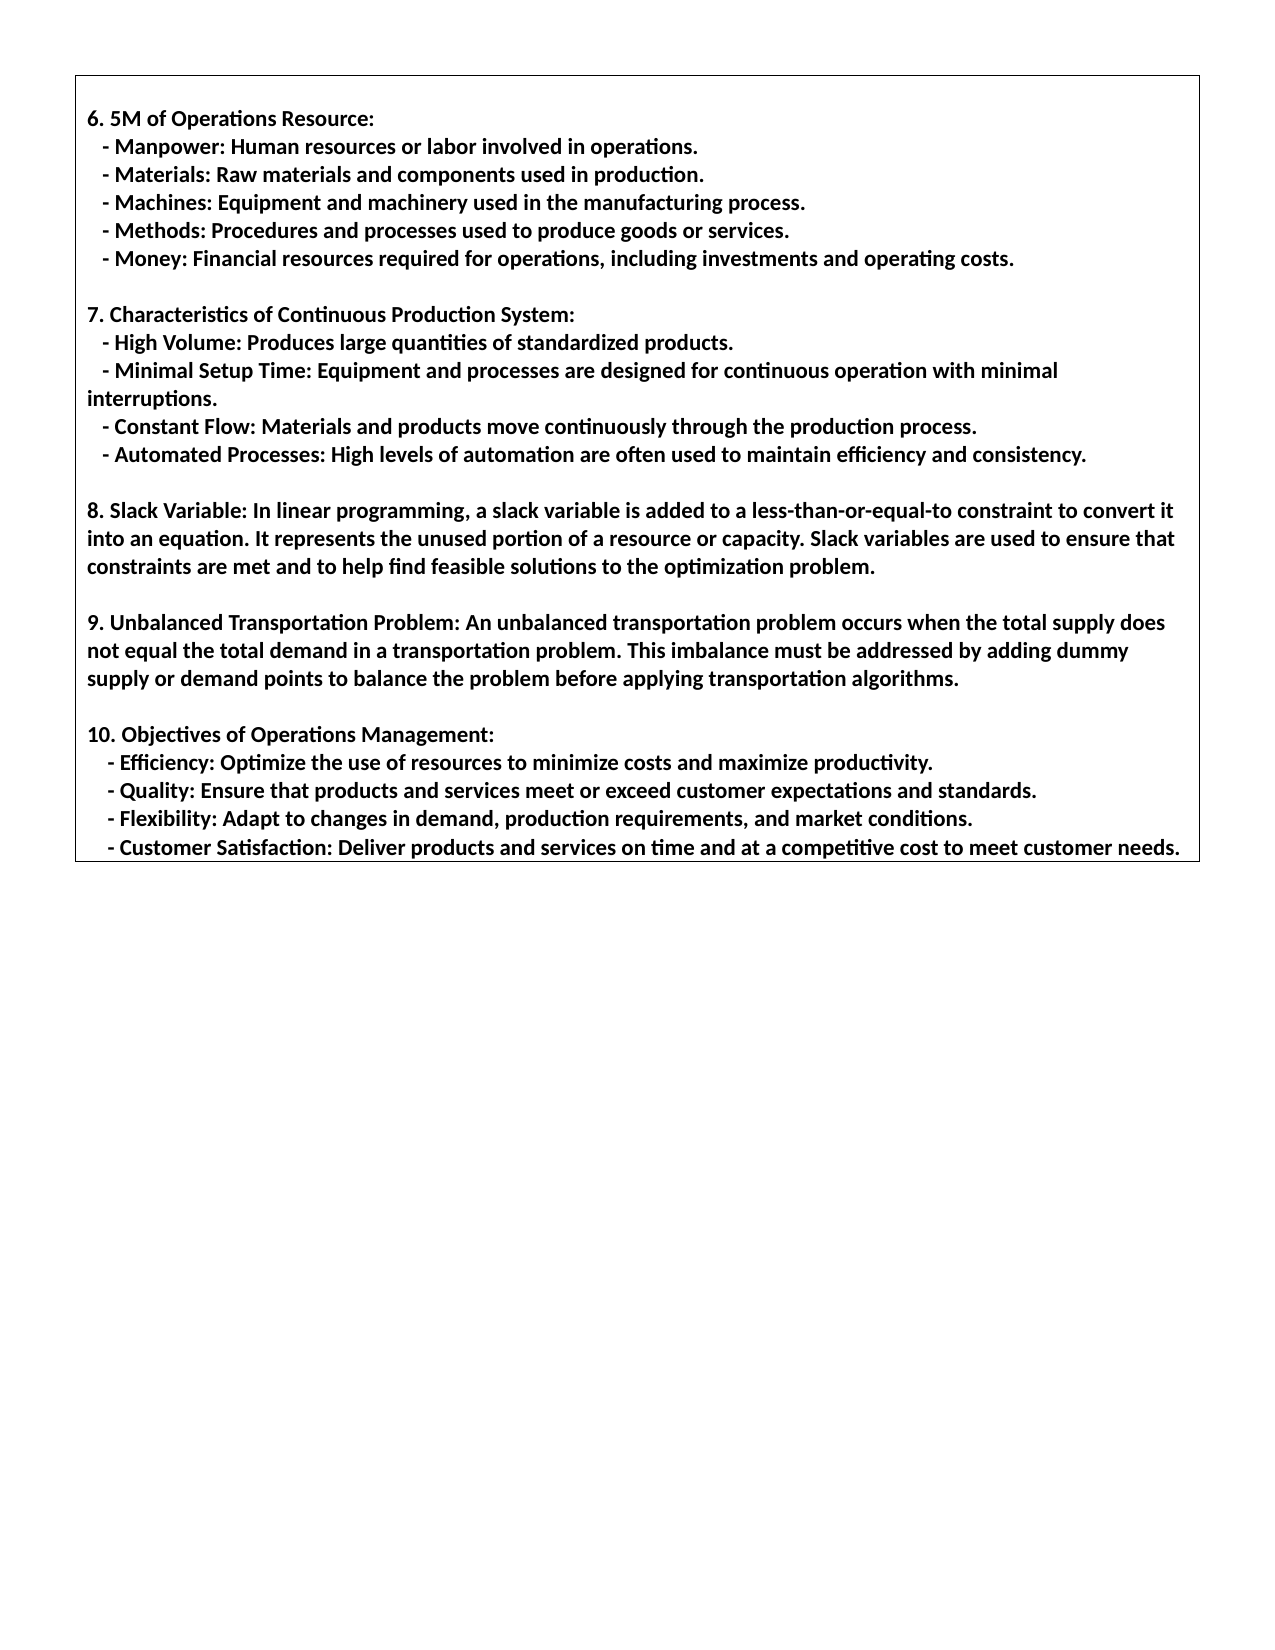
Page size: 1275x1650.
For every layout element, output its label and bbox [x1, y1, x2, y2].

table_cell [76, 76, 1199, 861]
